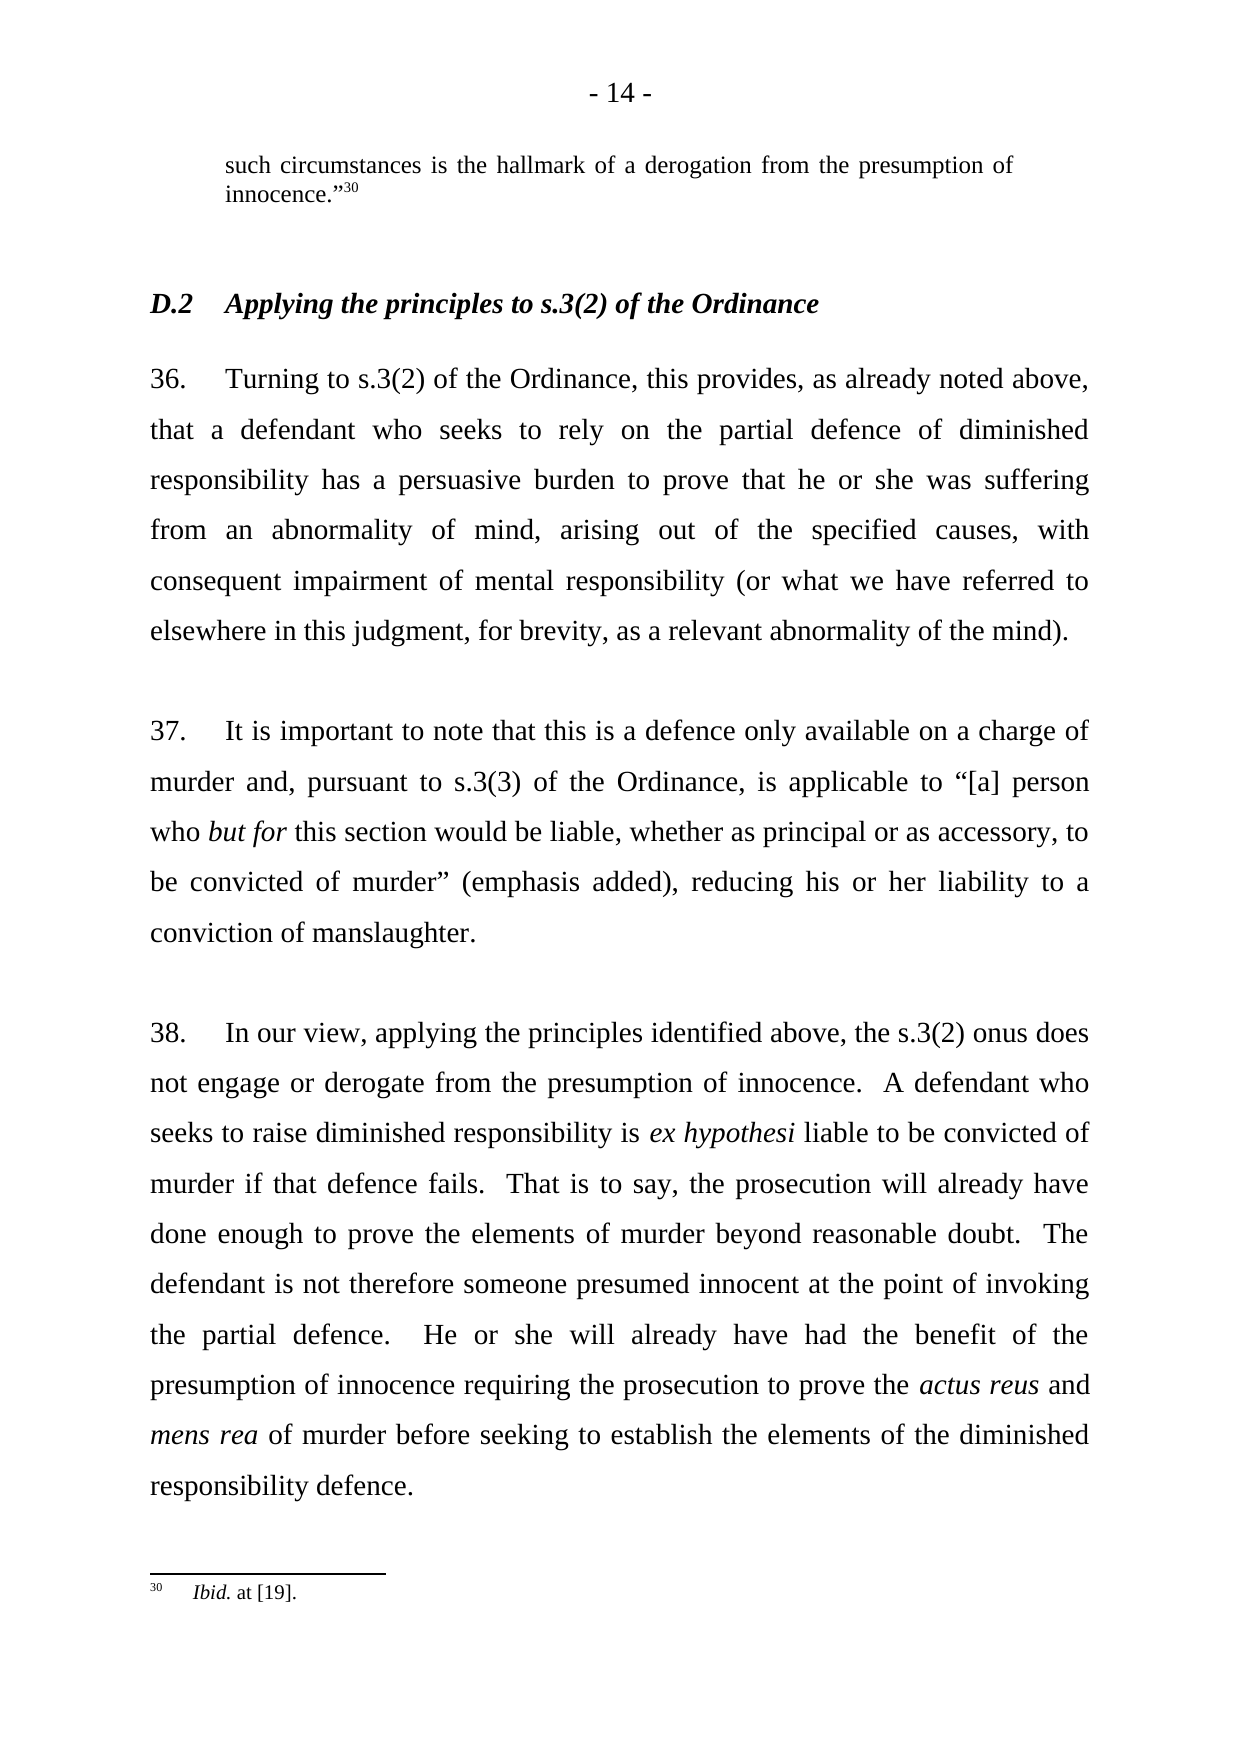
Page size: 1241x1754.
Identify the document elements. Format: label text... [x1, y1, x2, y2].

text It is important to note that this is a defence only available on a charge of murder and, pursuant to s.3(3) of the Ordinance, is applicable to “[a] person who but for this section would be liable, whether as principal or as accessory, to be convicted of murder” (emphasis added), reducing his or her liability to a conviction of manslaughter. [150, 713, 1090, 948]
text In our view, applying the principles identified above, the s.3(2) onus does not engage or derogate from the presumption of innocence. A defendant who seeks to raise diminished responsibility is ex hypothesi liable to be convicted of murder if that defence fails. That is to say, the prosecution will already have done enough to prove the elements of murder beyond reasonable doubt. The defendant is not therefore someone presumed innocent at the point of invoking the partial defence. He or she will already have had the benefit of the presumption of innocence requiring the prosecution to prove the actus reus and mens rea of murder before seeking to establish the elements of the diminished responsibility defence. [150, 1015, 1090, 1501]
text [225, 150, 1015, 207]
subtitle D.2 Applying the principles to s.3(2) of the Ordinance [150, 286, 1090, 320]
text Turning to s.3(2) of the Ordinance, this provides, as already noted above, that a defendant who seeks to rely on the partial defence of diminished responsibility has a persuasive burden to prove that he or she was suffering from an abnormality of mind, arising out of the specified causes, with consequent impairment of mental responsibility (or what we have referred to elsewhere in this judgment, for brevity, as a relevant abnormality of the mind). [150, 362, 1090, 647]
